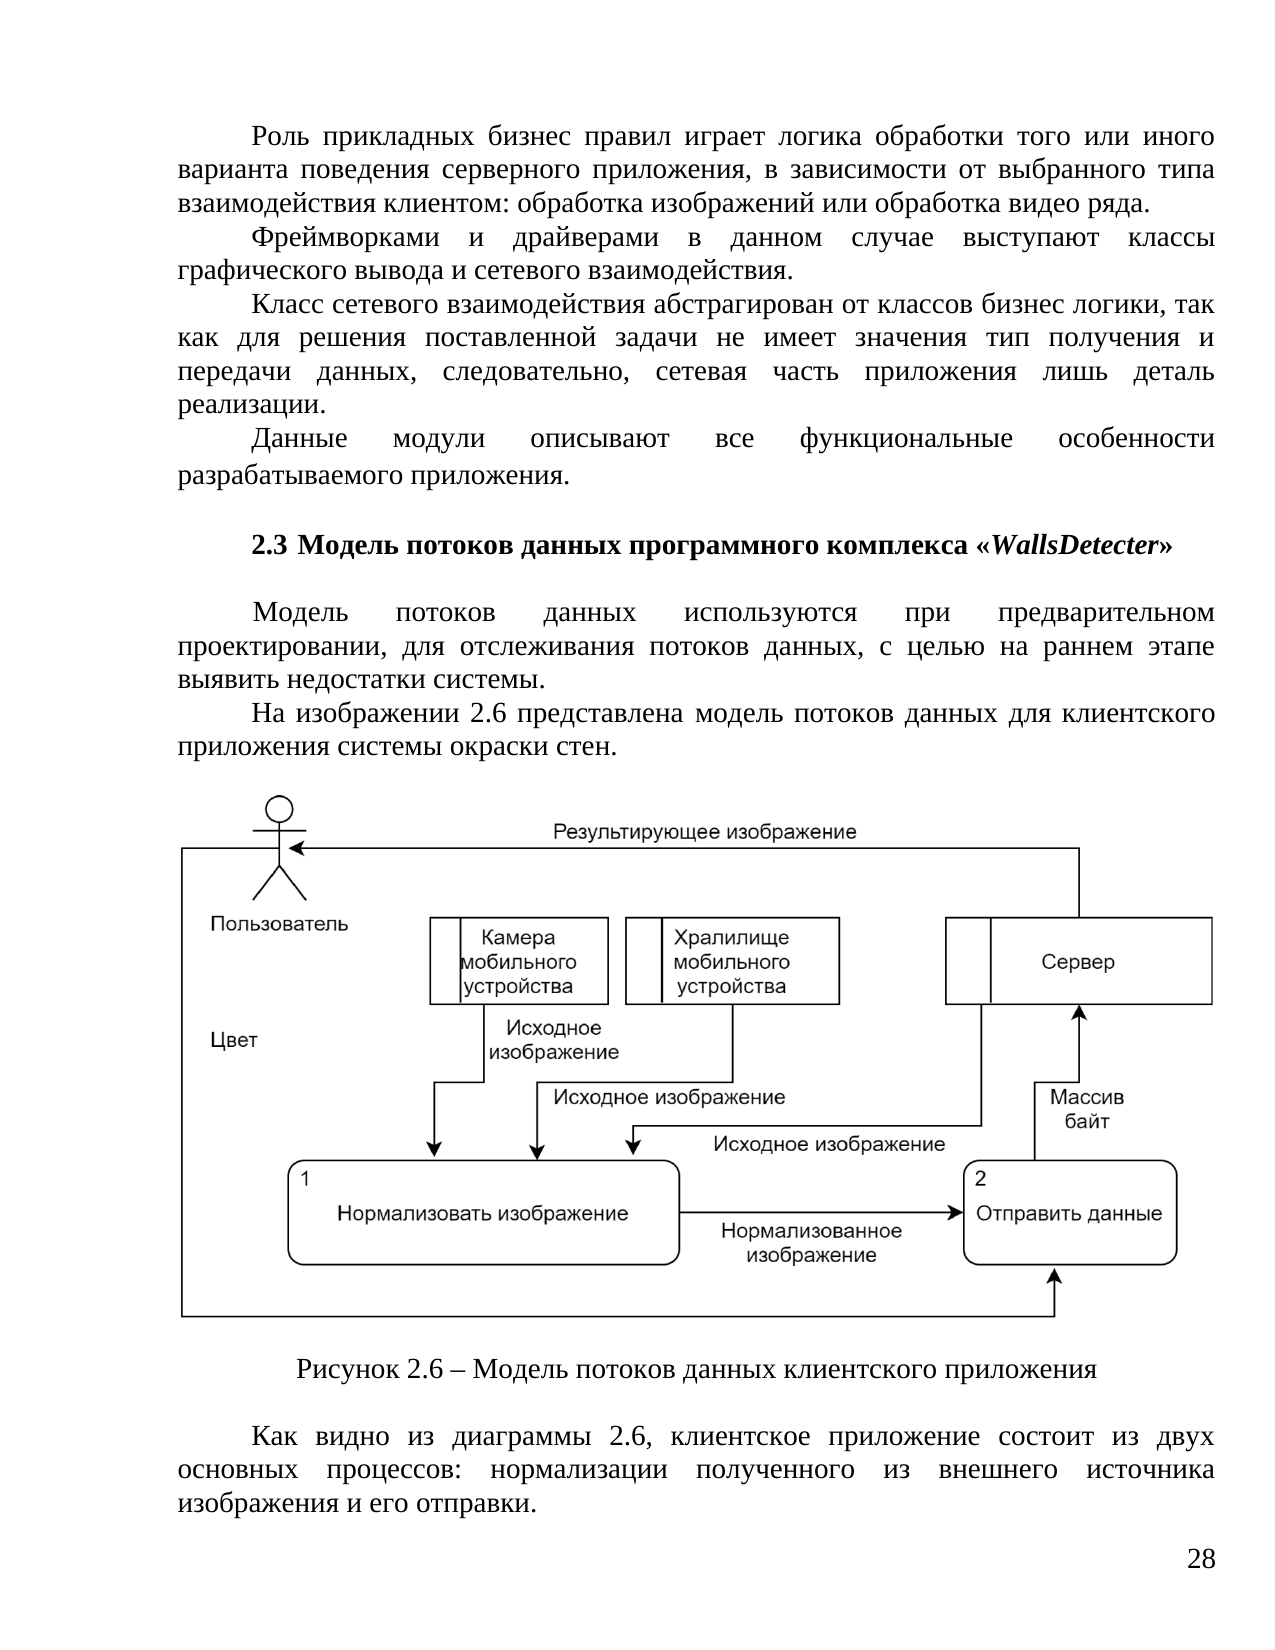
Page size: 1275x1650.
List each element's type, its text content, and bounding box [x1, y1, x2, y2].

text Рисунок 2.6 – Модель потоков данных клиентского приложения [177, 1351, 1216, 1384]
list Как видно из диаграммы 2.6, клиентское приложение состоит из двух основных процессов: нормализации полученного из внешнего источника изображения и его отправки. [177, 1418, 1216, 1518]
picture [180, 795, 1213, 1318]
list На изображении 2.6 представлена модель потоков данных для клиентского приложения системы окраски стен. [177, 695, 1216, 762]
text Данные модули описывают все функциональные особенности разрабатываемого приложения. [177, 420, 1216, 490]
list Модель потоков данных используются при предварительном проектировании, для отслеживания потоков данных, с целью на раннем этапе выявить недостатки системы. [177, 594, 1216, 695]
list Модель потоков данных программного комплекса «WallsDetecter» [251, 527, 1216, 561]
list Фреймворками и драйверами в данном случае выступают классы графического вывода и сетевого взаимодействия. [177, 219, 1216, 286]
